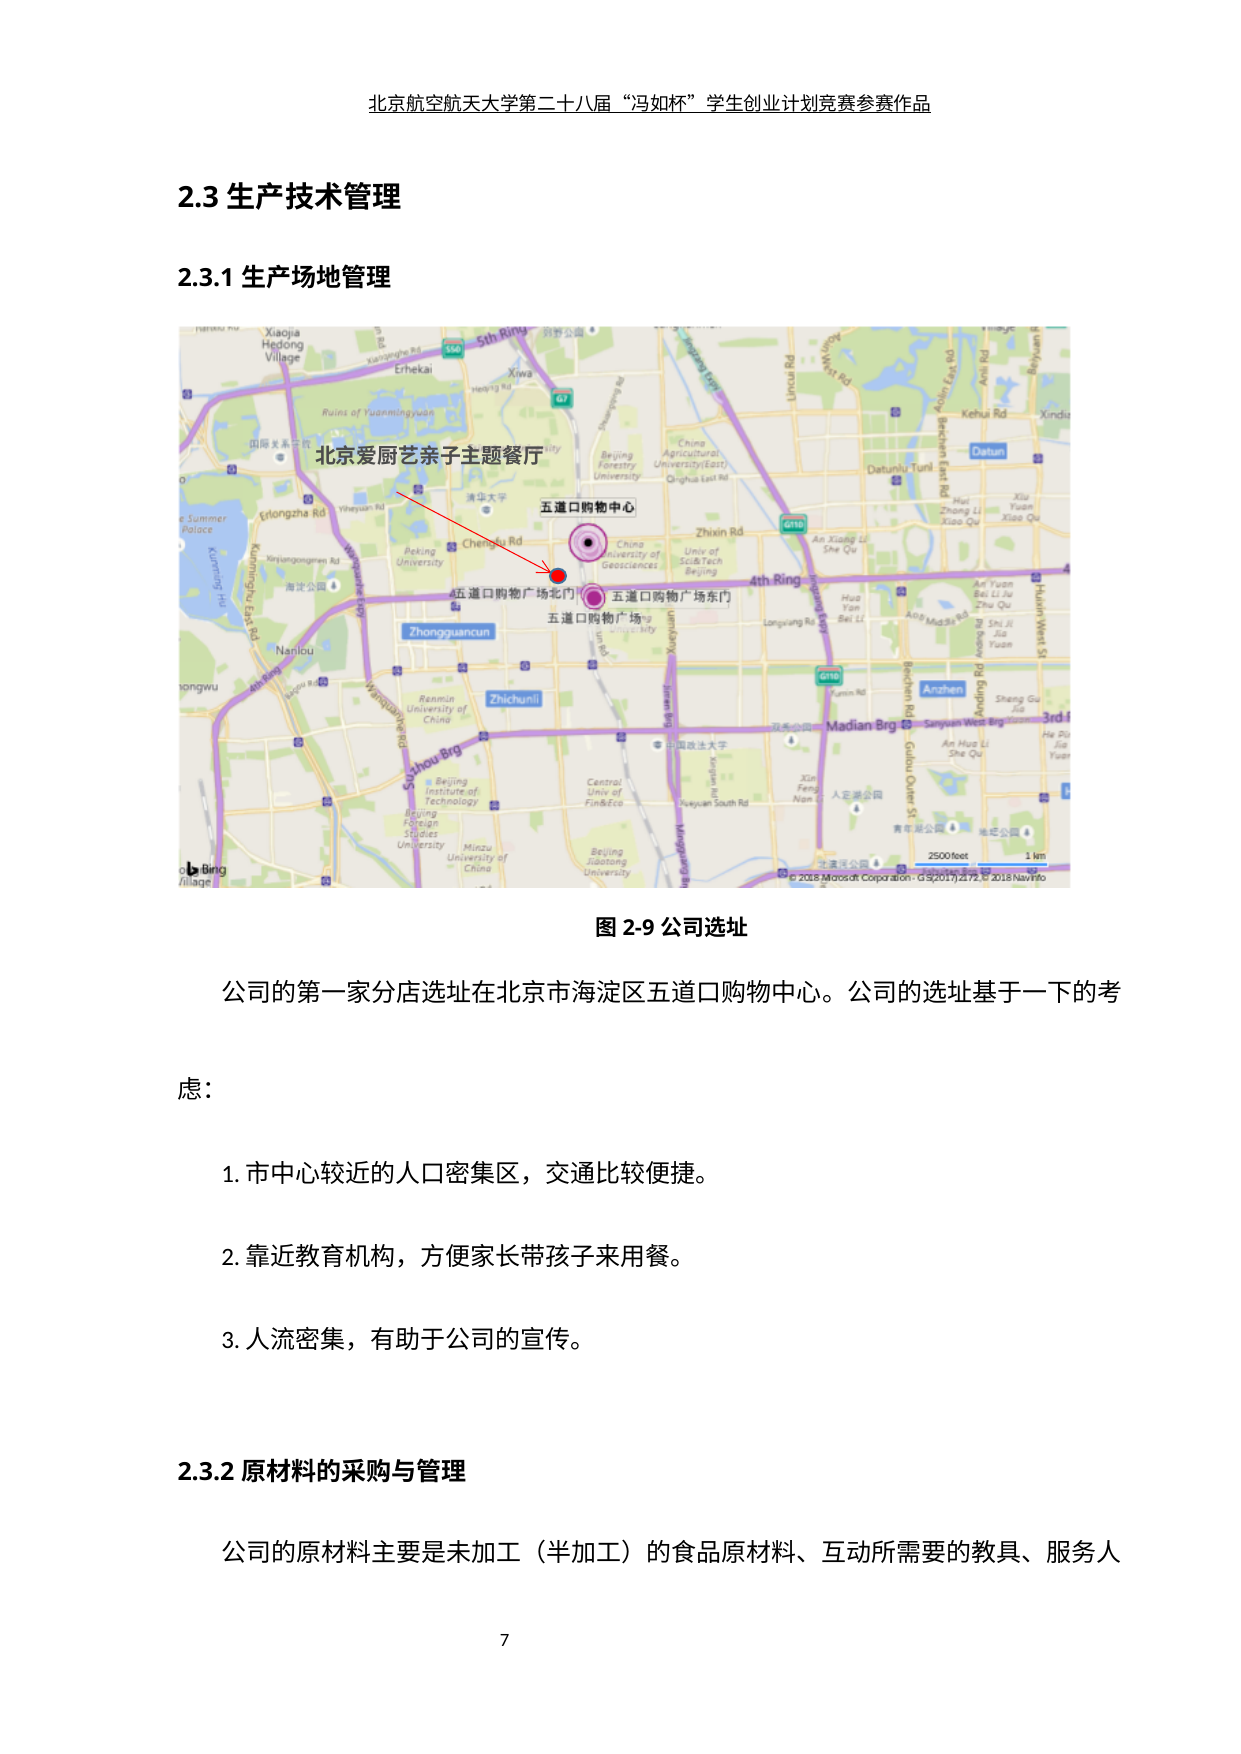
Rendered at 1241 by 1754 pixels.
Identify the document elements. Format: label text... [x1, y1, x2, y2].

text 3. 人流密集，有助于公司的宣传。 [177, 1305, 1122, 1370]
text 1. 市中心较近的人口密集区，交通比较便捷。 [177, 1139, 1122, 1204]
text 2. 靠近教育机构，方便家长带孩子来用餐。 [177, 1222, 1122, 1287]
subtitle 2.3.1 生产场地管理 [177, 243, 1122, 308]
text 图 2-9 公司选址 [177, 910, 1122, 942]
text 公司的第一家分店选址在北京市海淀区五道口购物中心。公司的选址基于一下的考虑： [177, 958, 1122, 1121]
picture [177, 324, 1075, 888]
subtitle 2.3.2 原材料的采购与管理 [177, 1437, 1122, 1502]
subtitle 2.3 生产技术管理 [177, 162, 1122, 227]
